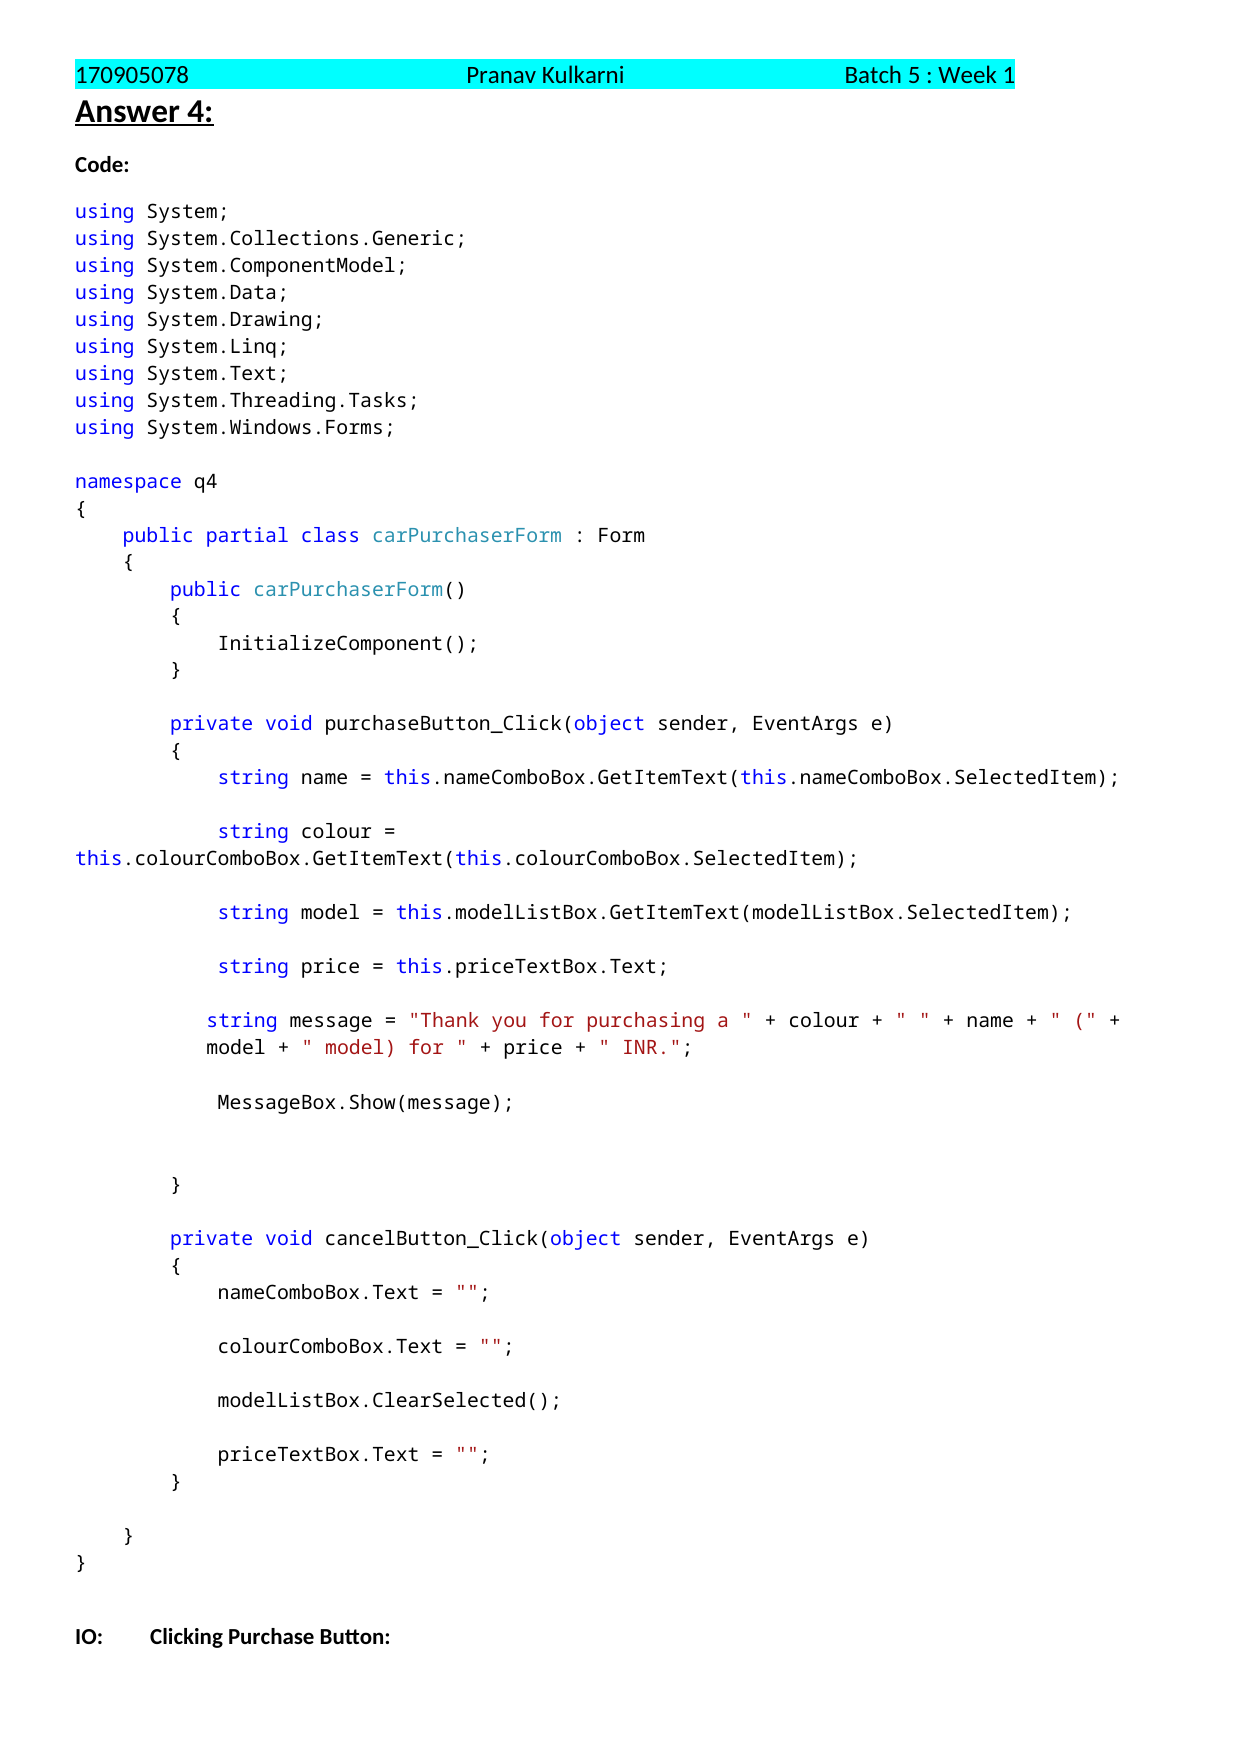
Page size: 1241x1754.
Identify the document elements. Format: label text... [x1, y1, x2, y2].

text } [75, 1521, 1165, 1548]
text using System.Collections.Generic; [75, 224, 1165, 251]
text using System.Windows.Forms; [75, 413, 1165, 440]
text InitializeComponent(); [75, 629, 1165, 656]
text IO: Clicking Purchase Button: [75, 1622, 1165, 1650]
text using System.Text; [75, 359, 1165, 386]
text priceTextBox.Text = ""; [75, 1440, 1165, 1467]
text modelListBox.ClearSelected(); [75, 1386, 1165, 1413]
text colourComboBox.Text = ""; [75, 1332, 1165, 1359]
text } [75, 1170, 1165, 1197]
text using System.Threading.Tasks; [75, 386, 1165, 413]
text string colour = this.colourComboBox.GetItemText(this.colourComboBox.SelectedItem); [75, 818, 1165, 872]
text nameComboBox.Text = ""; [75, 1278, 1165, 1305]
text using System.Drawing; [75, 305, 1165, 332]
text using System.Data; [75, 278, 1165, 305]
text } [75, 1467, 1165, 1494]
text using System; [75, 197, 1165, 224]
text MessageBox.Show(message); [75, 1088, 1165, 1115]
text public carPurchaserForm() [75, 575, 1165, 602]
text { [75, 548, 1165, 575]
text private void cancelButton_Click(object sender, EventArgs e) [75, 1224, 1165, 1251]
text string model = this.modelListBox.GetItemText(modelListBox.SelectedItem); [75, 898, 1165, 926]
text } [75, 1548, 1165, 1575]
text using System.Linq; [75, 332, 1165, 359]
text Answer 4: [75, 89, 1165, 130]
text using System.ComponentModel; [75, 251, 1165, 278]
text Code: [75, 150, 1165, 178]
text string name = this.nameComboBox.GetItemText(this.nameComboBox.SelectedItem); [75, 764, 1165, 791]
text namespace q4 [75, 467, 1165, 494]
text { [75, 1251, 1165, 1278]
text private void purchaseButton_Click(object sender, EventArgs e) [75, 710, 1165, 737]
text } [75, 656, 1165, 683]
text { [75, 494, 1165, 521]
text string price = this.priceTextBox.Text; [75, 952, 1165, 979]
text { [75, 737, 1165, 764]
text { [75, 602, 1165, 629]
text string message = "Thank you for purchasing a " + colour + " " + name + " (" + model + " model) for " + price + " INR."; [206, 1006, 1165, 1060]
text public partial class carPurchaserForm : Form [75, 521, 1165, 548]
